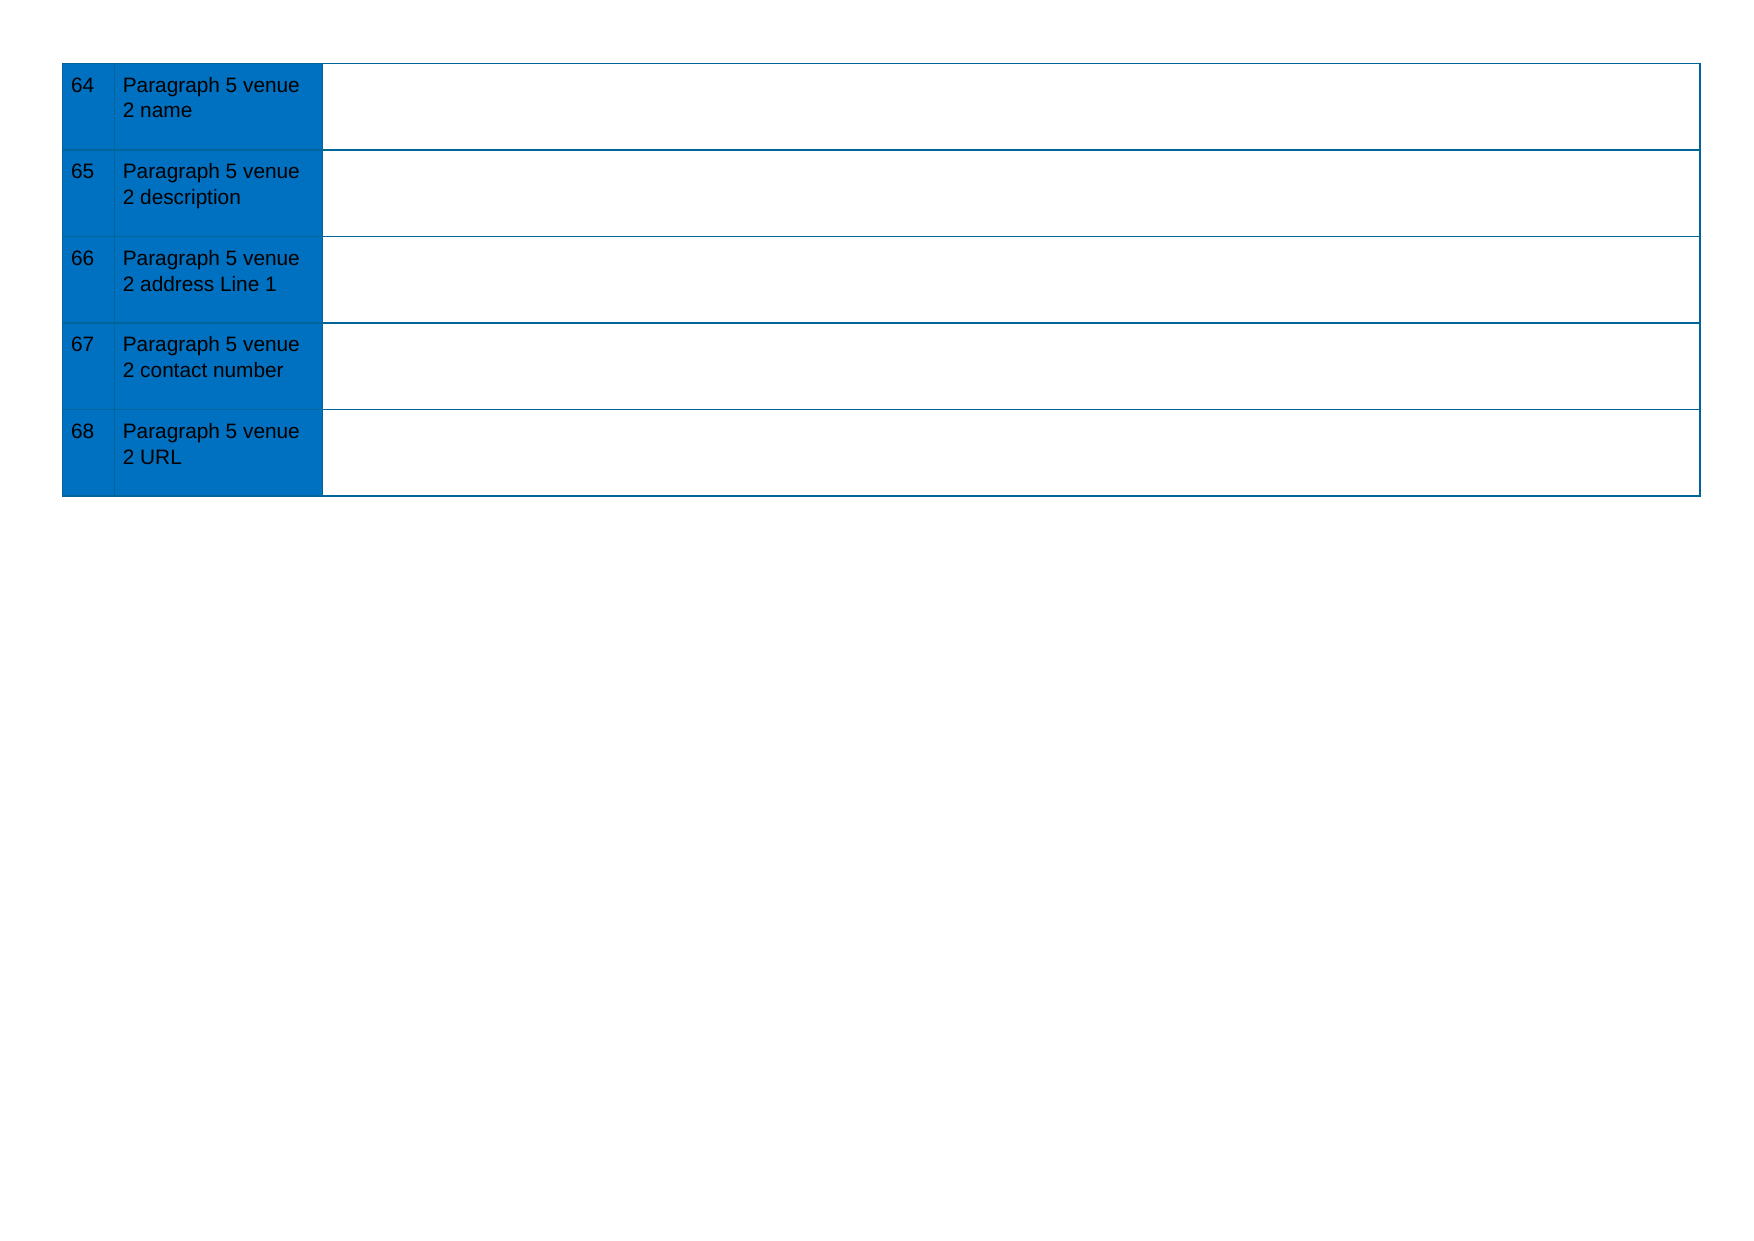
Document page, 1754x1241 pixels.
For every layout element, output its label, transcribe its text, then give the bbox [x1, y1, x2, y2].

table_cell [323, 237, 1699, 322]
table_cell Paragraph 5 venue 2 address Line 1 [115, 237, 322, 322]
table_cell [323, 324, 1699, 409]
table_cell 68 [63, 410, 114, 495]
table_cell 66 [63, 237, 114, 322]
table_cell 67 [63, 324, 114, 409]
table_cell [323, 64, 1699, 149]
table_cell Paragraph 5 venue 2 contact number [115, 324, 322, 409]
table_cell 64 [63, 64, 114, 149]
table_cell 65 [63, 151, 114, 236]
table_cell [323, 410, 1699, 495]
table_cell Paragraph 5 venue 2 name [115, 64, 322, 149]
table_cell [323, 151, 1699, 236]
table_cell Paragraph 5 venue 2 description [115, 151, 322, 236]
table_cell Paragraph 5 venue 2 URL [115, 410, 322, 495]
